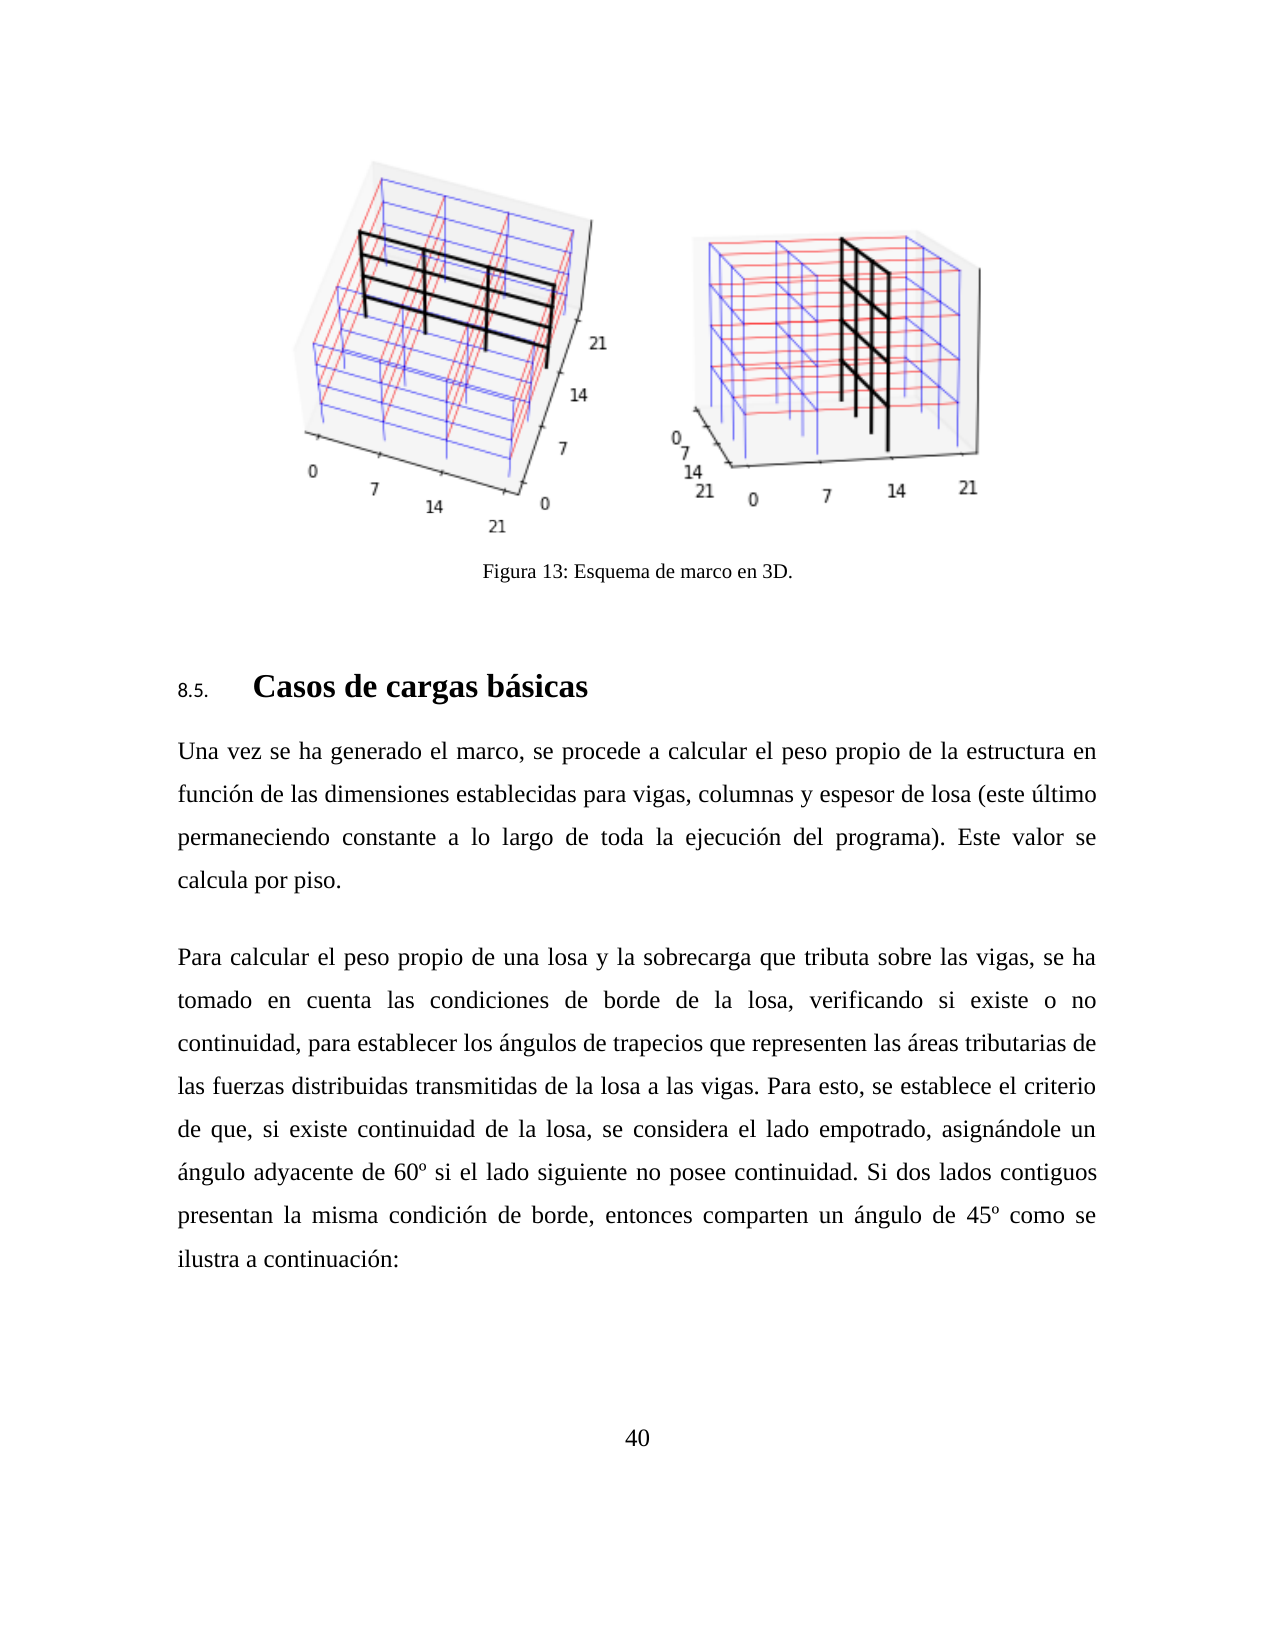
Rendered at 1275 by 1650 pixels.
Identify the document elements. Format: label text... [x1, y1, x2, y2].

text Una vez se ha generado el marco, se procede a calcular el peso propio de la estructura en función de las dimensiones establecidas para vigas, columnas y espesor de losa (este último permaneciendo constante a lo largo de toda la ejecución del programa). Este valor se calcula por piso. [177, 736, 1098, 894]
picture [253, 147, 1022, 546]
text Para calcular el peso propio de una losa y la sobrecarga que tributa sobre las vigas, se ha tomado en cuenta las condiciones de borde de la losa, verificando si existe o no continuidad, para establecer los ángulos de trapecios que representen las áreas tributarias de las fuerzas distribuidas transmitidas de la losa a las vigas. Para esto, se establece el criterio de que, si existe continuidad de la losa, se considera el lado empotrado, asignándole un ángulo adyacente de 60º si el lado siguiente no posee continuidad. Si dos lados contiguos presentan la misma condición de borde, entonces comparten un ángulo de 45º como se ilustra a continuación: [177, 942, 1098, 1272]
subtitle Casos de cargas básicas [177, 666, 1098, 704]
text Figura 13: Esquema de marco en 3D. [177, 559, 1098, 583]
